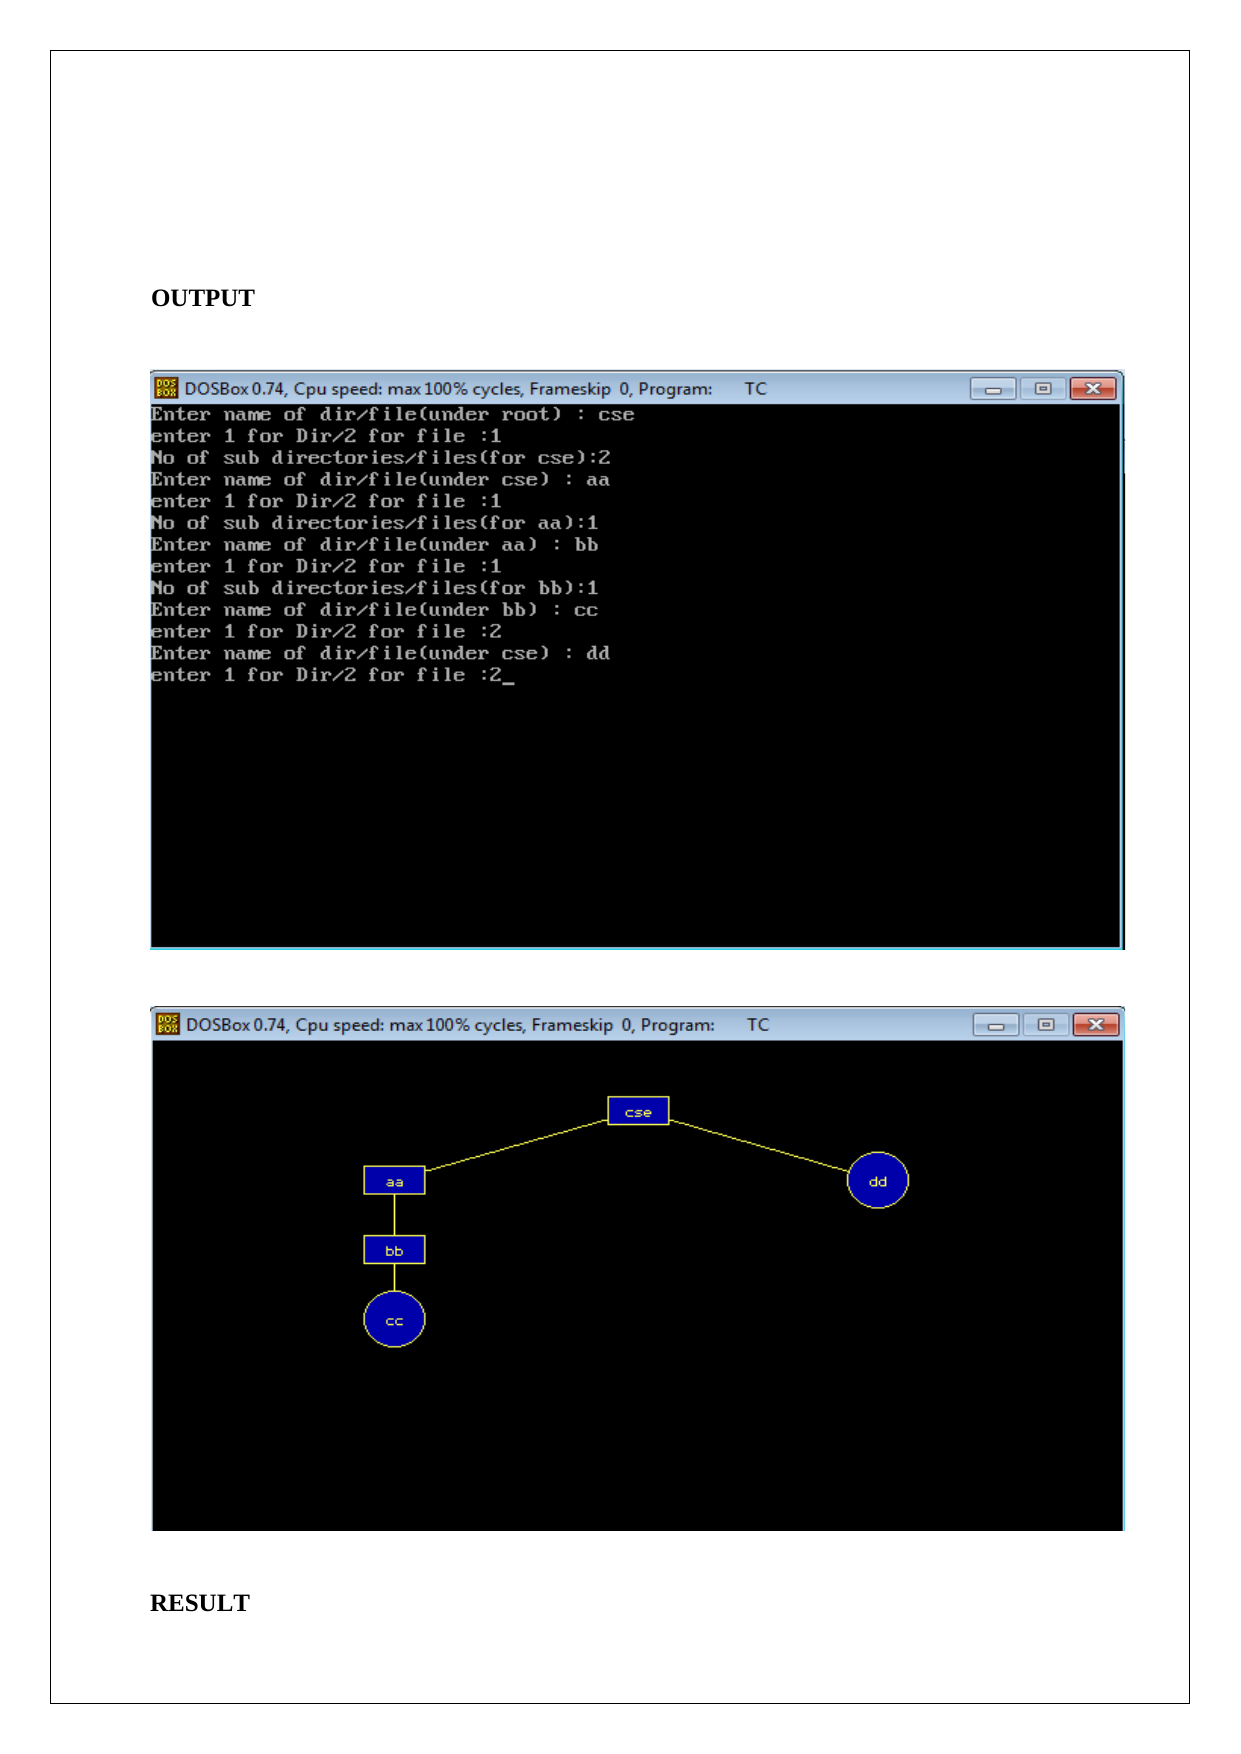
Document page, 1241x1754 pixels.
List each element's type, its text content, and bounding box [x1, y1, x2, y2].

picture [150, 1006, 1125, 1531]
text OUTPUT [151, 283, 1090, 312]
picture [150, 369, 1125, 950]
list RESULT [150, 1588, 1090, 1617]
